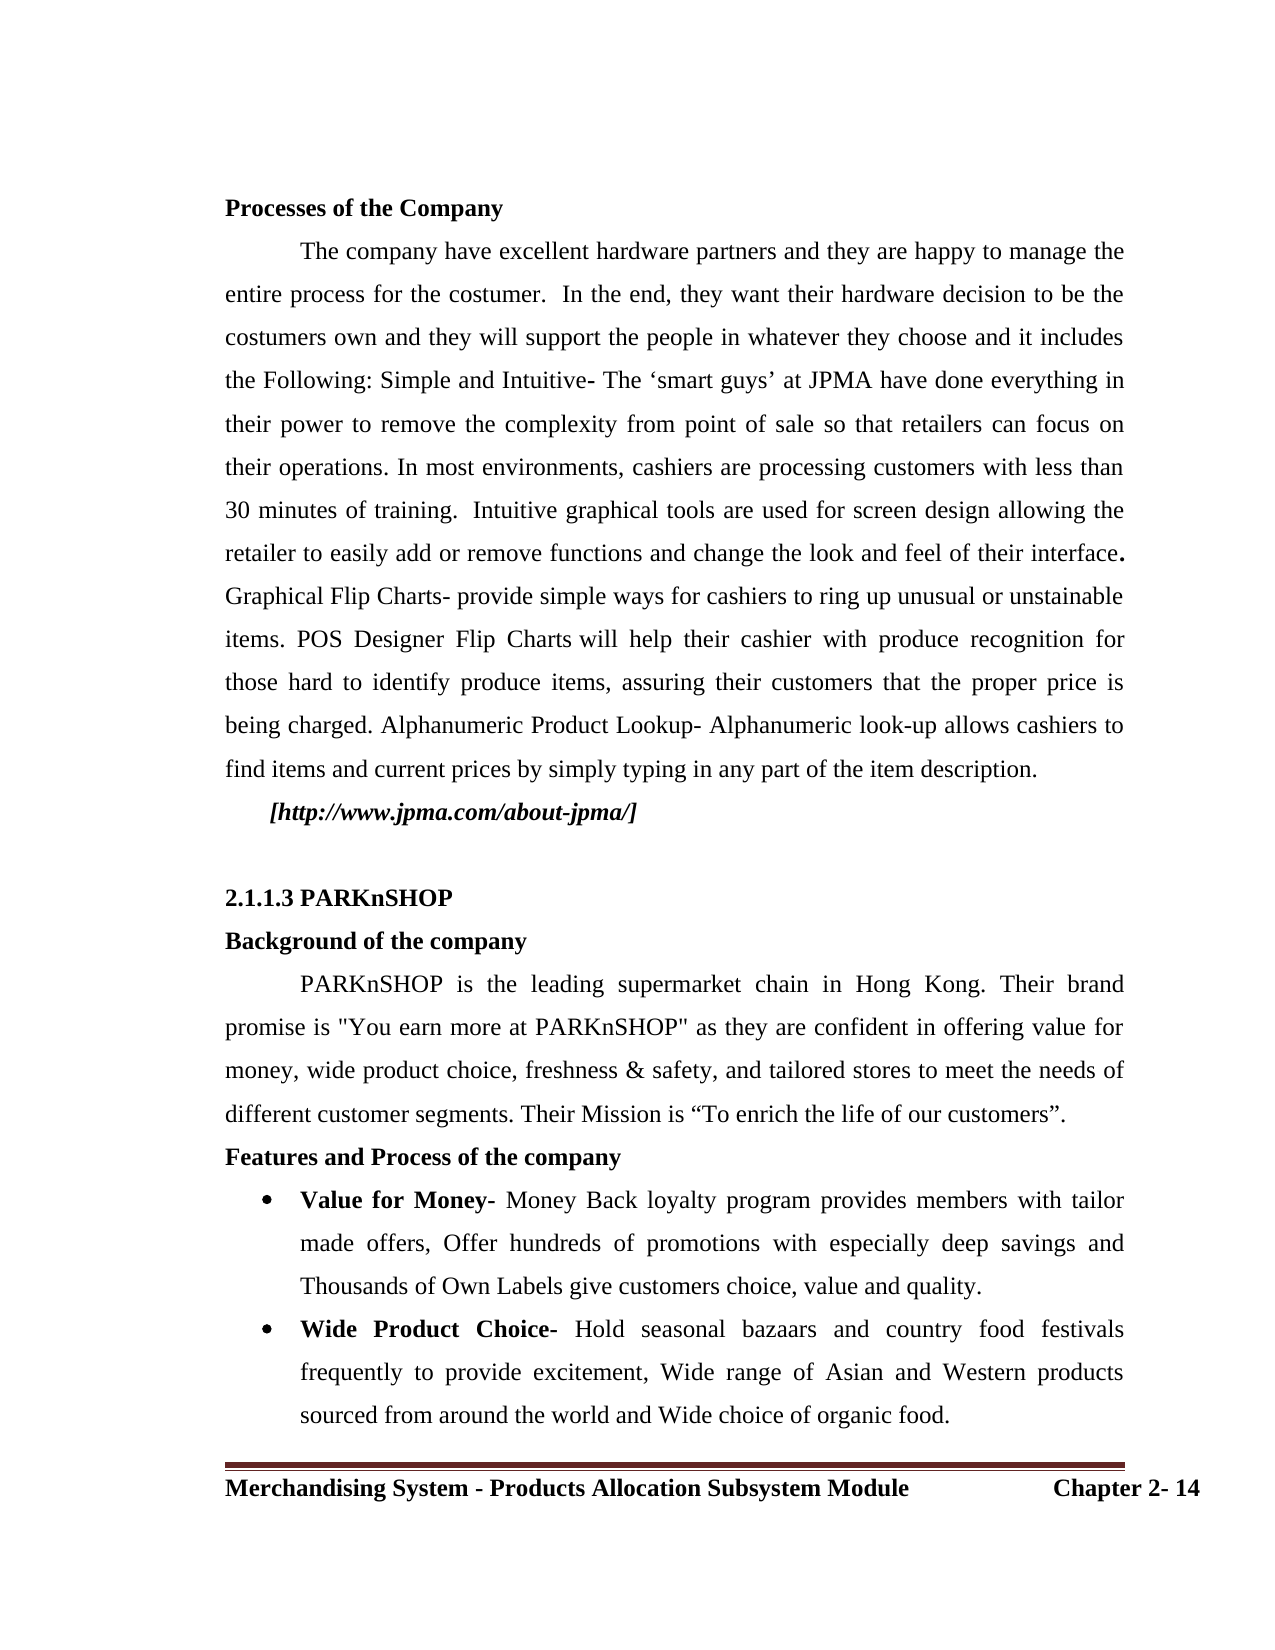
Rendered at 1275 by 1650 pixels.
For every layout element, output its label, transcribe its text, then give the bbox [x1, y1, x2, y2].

text Processes of the Company [225, 193, 1125, 222]
text The company have excellent hardware partners and they are happy to manage the entire process for the costumer. In the end, they want their hardware decision to be the costumers own and they will support the people in whatever they choose and it includes the Following: Simple and Intuitive- The ‘smart guys’ at JPMA have done everything in their power to remove the complexity from point of sale so that retailers can focus on their operations. In most environments, cashiers are processing customers with less than 30 minutes of training. Intuitive graphical tools are used for screen design allowing the retailer to easily add or remove functions and change the look and feel of their interface. Graphical Flip Charts- provide simple ways for cashiers to ring up unusual or unstainable items. POS Designer Flip Charts will help their cashier with produce recognition for those hard to identify produce items, assuring their customers that the proper price is being charged. Alphanumeric Product Lookup- Alphanumeric look-up allows cashiers to find items and current prices by simply typing in any part of the item description. [225, 236, 1125, 782]
subtitle 2.1.1.3 PARKnSHOP [225, 883, 1125, 912]
text [http://www.jpma.com/about-jpma/] [225, 797, 1125, 826]
text Background of the company [225, 926, 1125, 955]
text Features and Process of the company [225, 1142, 1125, 1171]
list Value for Money- Money Back loyalty program provides members with tailor made offers, Offer hundreds of promotions with especially deep savings and Thousands of Own Labels give customers choice, value and quality. [262, 1185, 1125, 1300]
text PARKnSHOP is the leading supermarket chain in Hong Kong. Their brand promise is "You earn more at PARKnSHOP" as they are confident in offering value for money, wide product choice, freshness & safety, and tailored stores to meet the needs of different customer segments. Their Mission is “To enrich the life of our customers”. [225, 969, 1125, 1127]
list Wide Product Choice- Hold seasonal bazaars and country food festivals frequently to provide excitement, Wide range of Asian and Western products sourced from around the world and Wide choice of organic food. [262, 1314, 1125, 1429]
